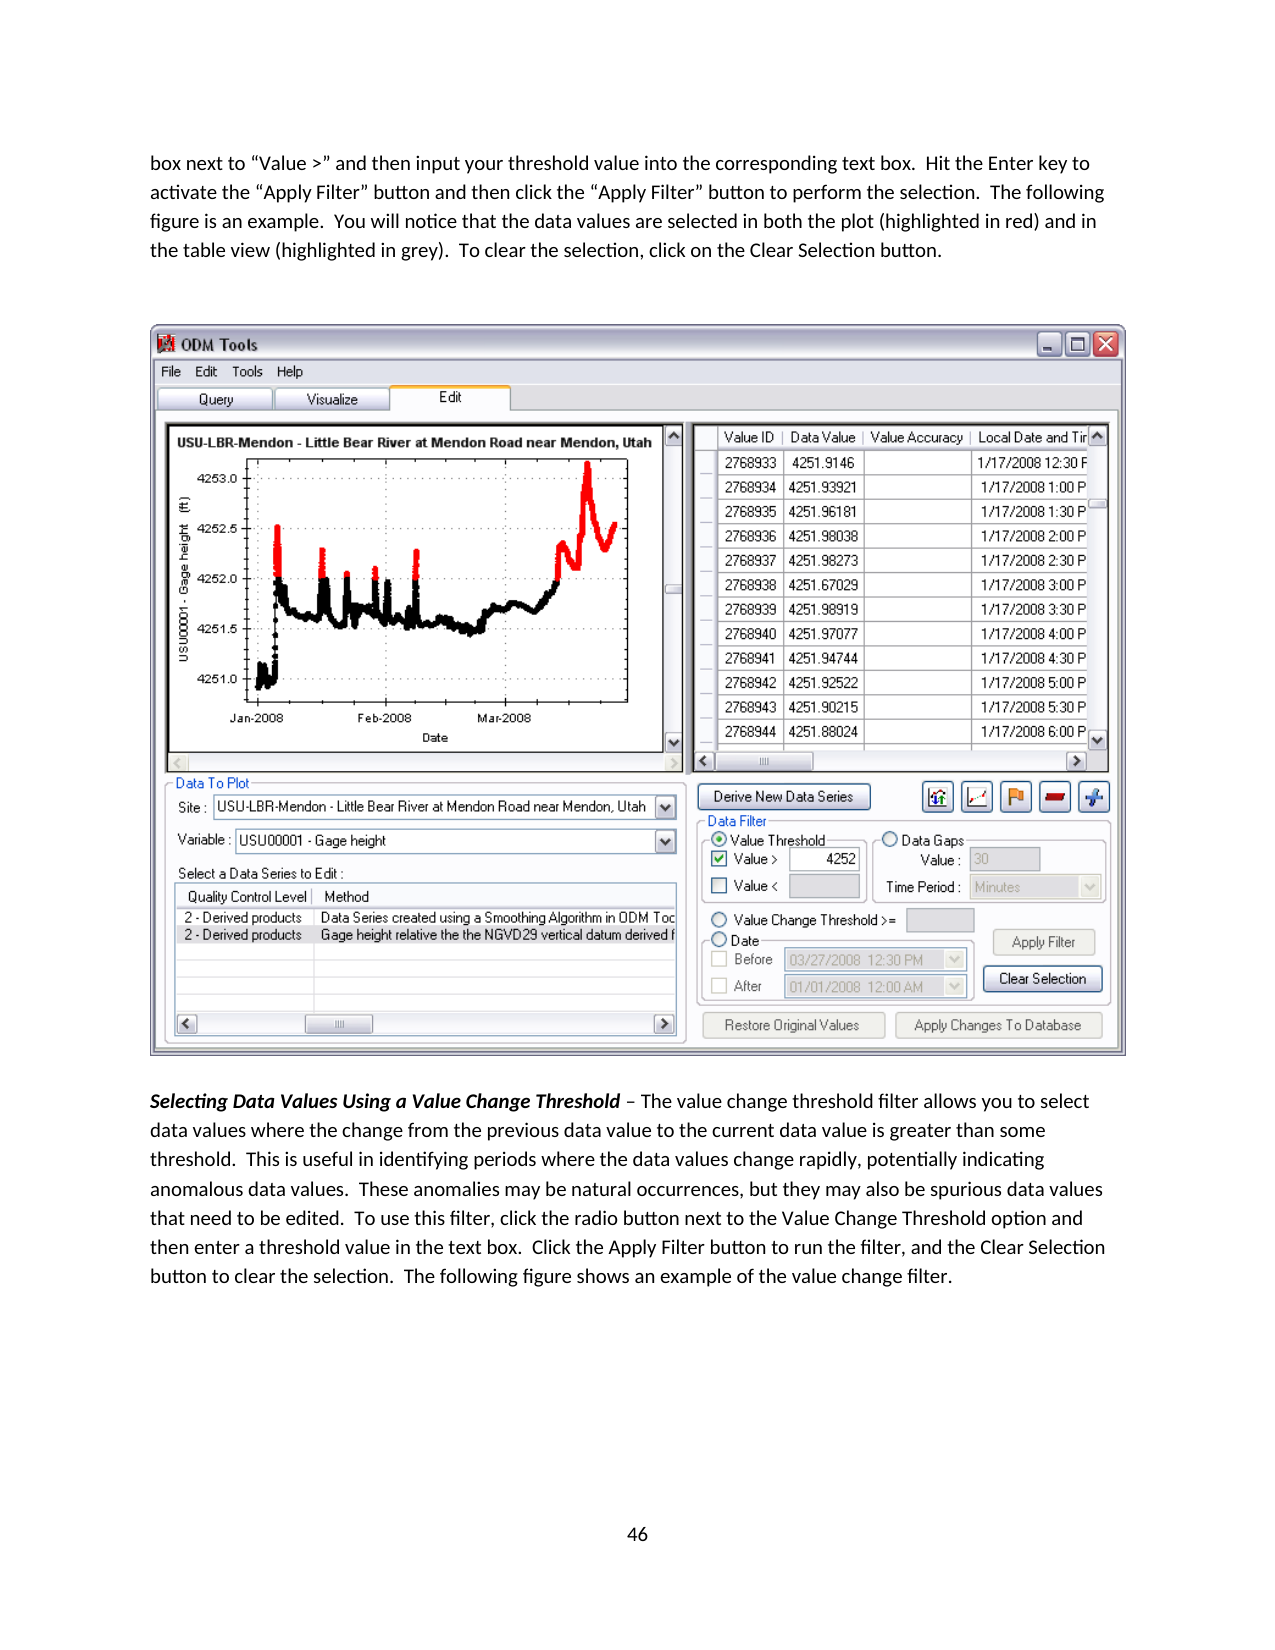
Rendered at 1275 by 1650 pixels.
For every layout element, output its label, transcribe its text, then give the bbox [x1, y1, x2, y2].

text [150, 150, 1125, 263]
text Selecting Data Values Using a Value Change Threshold – The value change threshold filter allows you to select data values where the change from the previous data value to the current data value is greater than some threshold. This is useful in identifying periods where the data values change rapidly, potentially indicating anomalous data values. These anomalies may be natural occurrences, but they may also be spurious data values that need to be edited. To use this filter, click the radio button next to the Value Change Threshold option and then enter a threshold value in the text box. Click the Apply Filter button to run the filter, and the Clear Selection button to clear the selection. The following figure shows an example of the value change filter. [150, 1088, 1125, 1289]
picture [150, 324, 1126, 1056]
